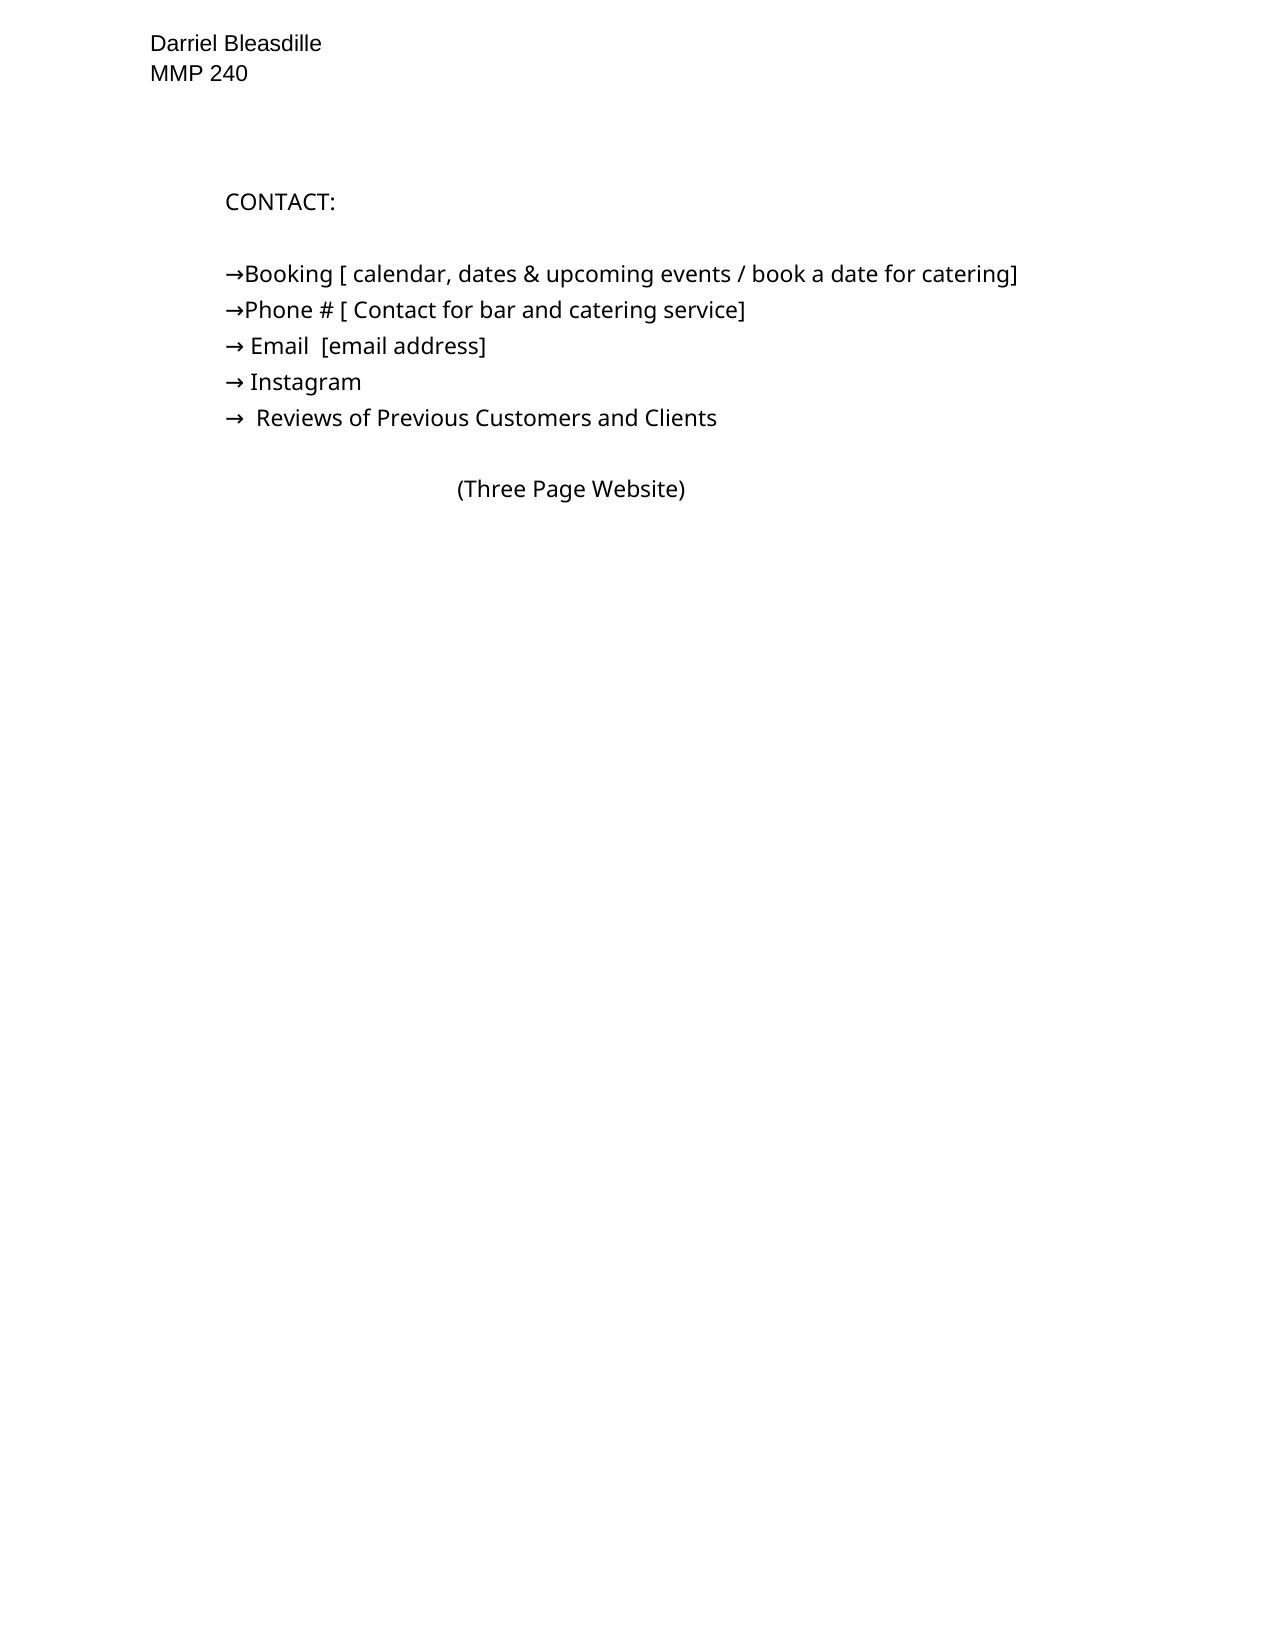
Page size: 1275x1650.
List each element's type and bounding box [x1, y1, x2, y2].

list [187, 150, 1125, 505]
